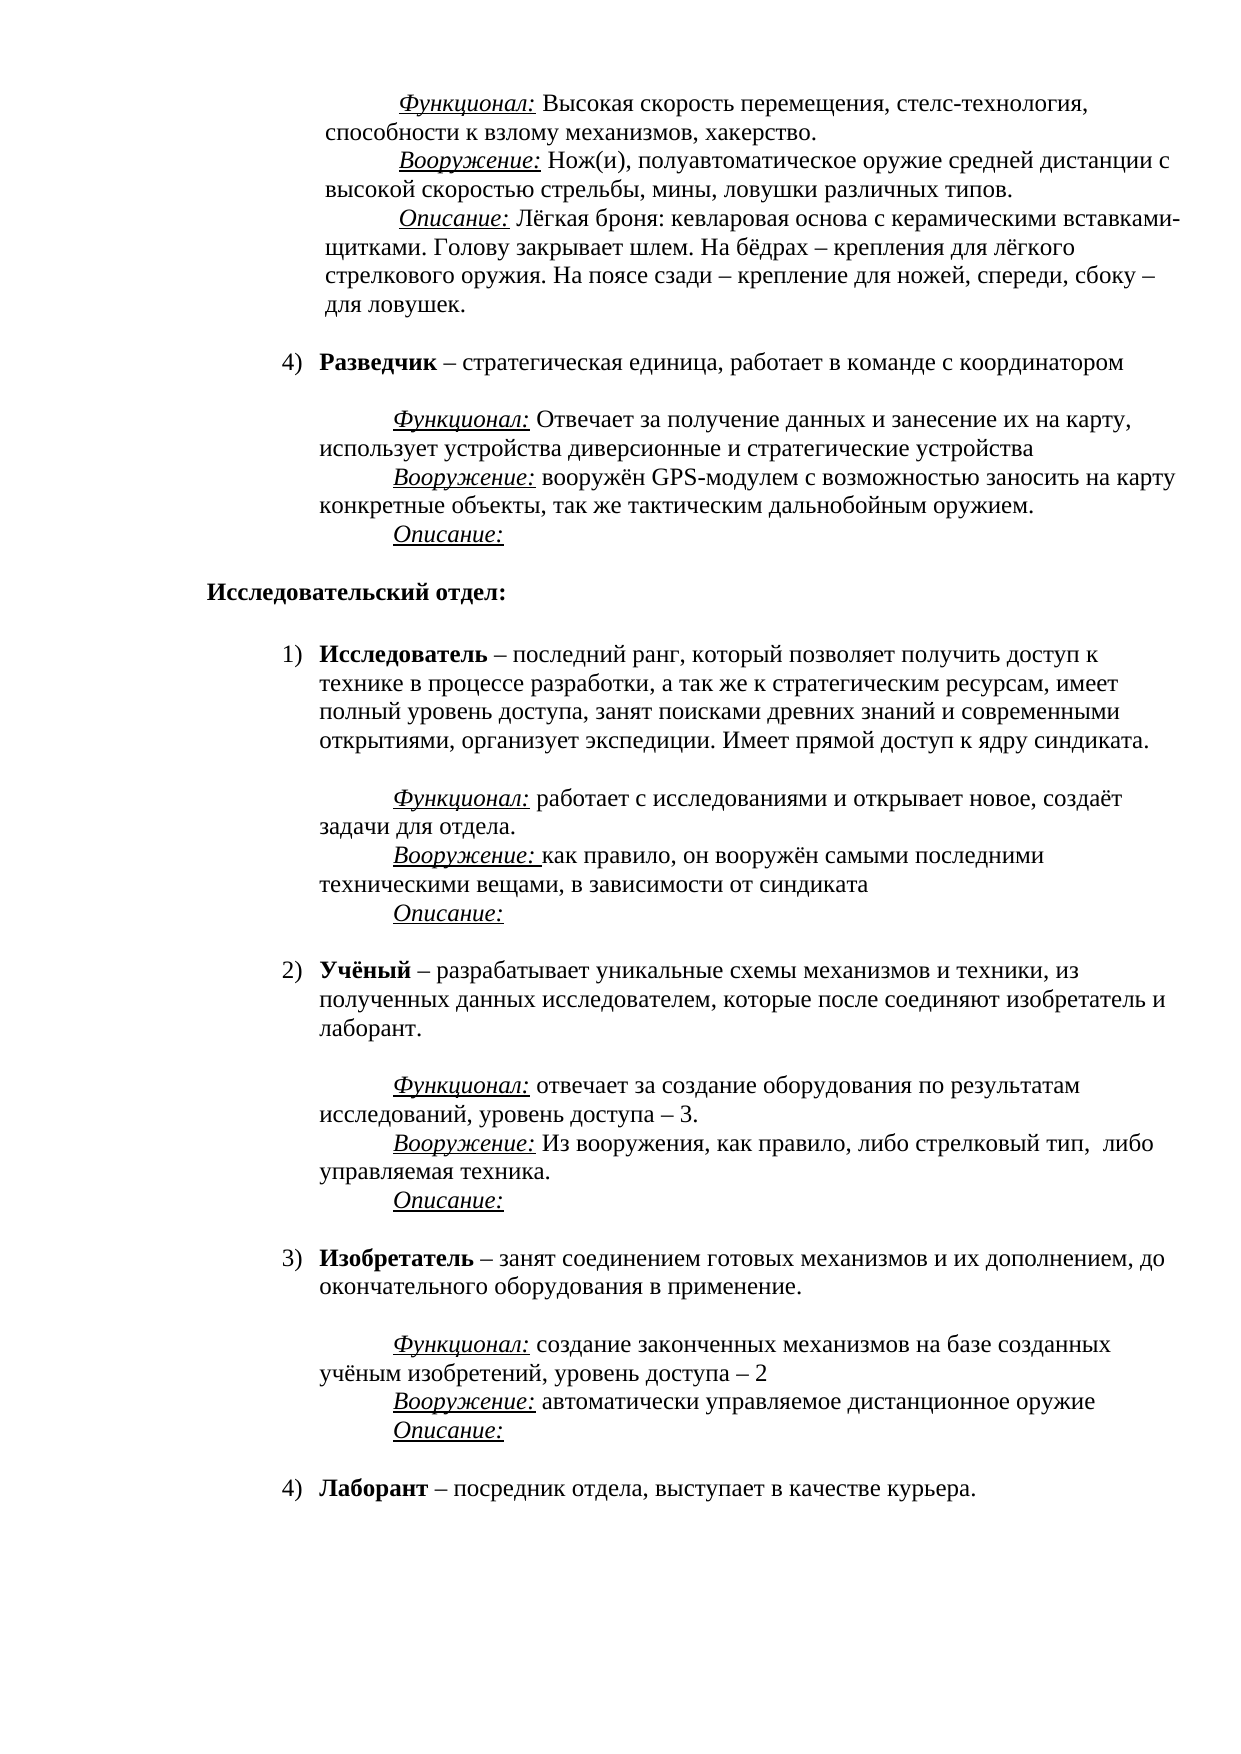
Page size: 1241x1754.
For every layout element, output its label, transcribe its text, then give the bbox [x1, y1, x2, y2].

list Вооружение: вооружён GPS-модулем с возможностью заносить на карту конкретные объекты, так же тактическим дальнобойным оружием. [319, 462, 1181, 519]
list Описание: [319, 519, 1181, 548]
text Функционал: Высокая скорость перемещения, стелс-технология, способности к взлому механизмов, хакерство. [325, 88, 1181, 145]
list Функционал: Отвечает за получение данных и занесение их на карту, использует устройства диверсионные и стратегические устройства [319, 404, 1181, 462]
text Вооружение: Нож(и), полуавтоматическое оружие средней дистанции с высокой скоростью стрельбы, мины, ловушки различных типов. [325, 145, 1181, 203]
list Исследователь – последний ранг, который позволяет получить доступ к технике в процессе разработки, а так же к стратегическим ресурсам, имеет полный уровень доступа, занят поисками древних знаний и современными открытиями, организует экспедиции. Имеет прямой доступ к ядру синдиката. [282, 639, 1181, 754]
list Разведчик – стратегическая единица, работает в команде с координатором [282, 347, 1181, 375]
list Функционал: отвечает за создание оборудования по результатам исследований, уровень доступа – 3. [319, 1070, 1181, 1128]
text Описание: Лёгкая броня: кевларовая основа с керамическими вставками-щитками. Голову закрывает шлем. На бёдрах – крепления для лёгкого стрелкового оружия. На поясе сзади – крепление для ножей, спереди, сбоку – для ловушек. [325, 203, 1181, 318]
list Описание: [319, 1415, 1181, 1444]
list Изобретатель – занят соединением готовых механизмов и их дополнением, до окончательного оборудования в применение. [282, 1243, 1181, 1300]
list Функционал: создание законченных механизмов на базе созданных учёным изобретений, уровень доступа – 2 [319, 1329, 1181, 1386]
list Вооружение: автоматически управляемое дистанционное оружие [319, 1386, 1181, 1415]
list Лаборант – посредник отдела, выступает в качестве курьера. [282, 1473, 1181, 1501]
list Учёный – разрабатывает уникальные схемы механизмов и техники, из полученных данных исследователем, которые после соединяют изобретатель и лаборант. [282, 955, 1181, 1041]
list Вооружение: Из вооружения, как правило, либо стрелковый тип, либо управляемая техника. [319, 1128, 1181, 1185]
list Описание: [319, 1185, 1181, 1214]
list Функционал: работает с исследованиями и открывает новое, создаёт задачи для отдела. [319, 783, 1181, 840]
text Исследовательский отдел: [133, 577, 1181, 605]
list Вооружение: как правило, он вооружён самыми последними техническими вещами, в зависимости от синдиката [319, 840, 1181, 898]
list Описание: [319, 898, 1181, 926]
